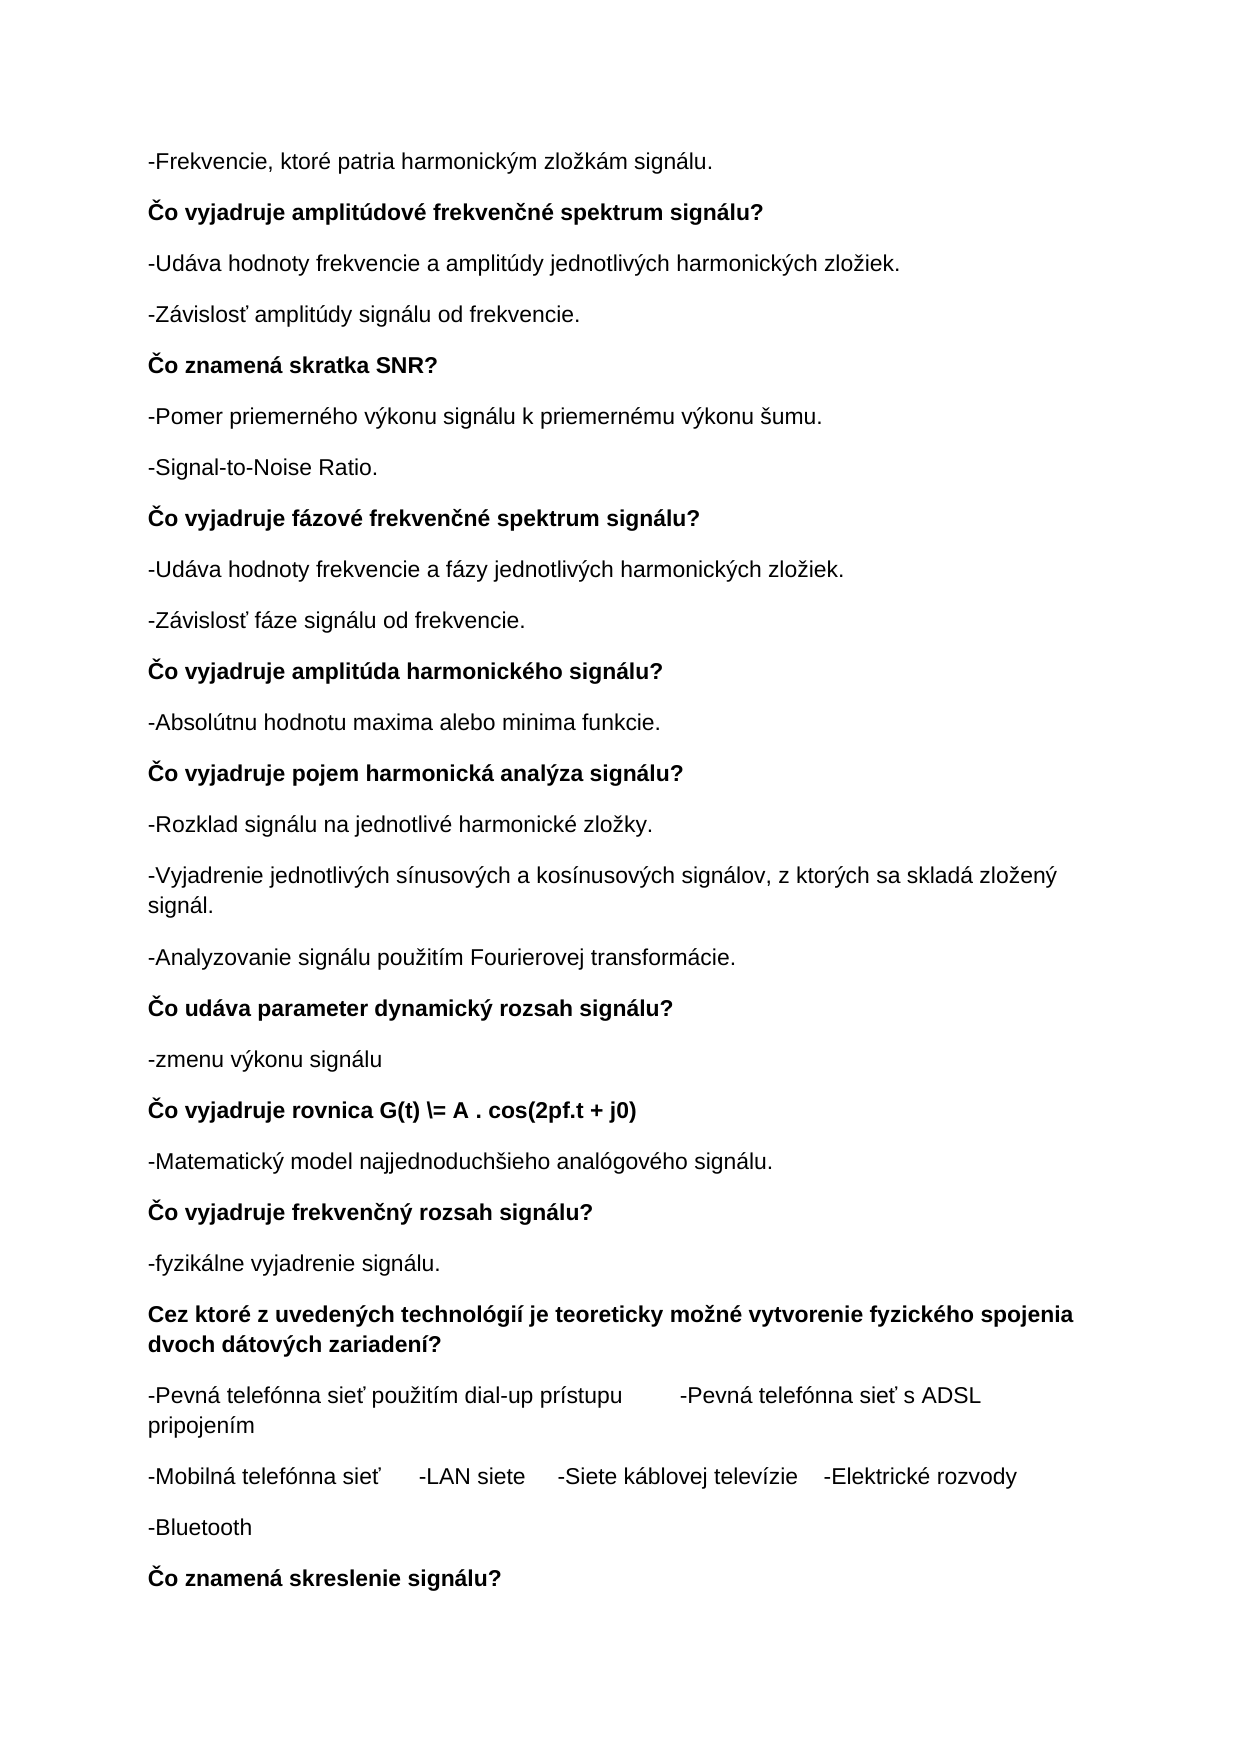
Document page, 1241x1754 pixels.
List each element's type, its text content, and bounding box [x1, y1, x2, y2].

text Čo vyjadruje frekvenčný rozsah signálu? [148, 1199, 1093, 1225]
text Cez ktoré z uvedených technológií je teoreticky možné vytvorenie fyzického spojenia dvoch dátových zariadení? [148, 1301, 1093, 1357]
text Čo znamená skreslenie signálu? [148, 1565, 1093, 1592]
text -Rozklad signálu na jednotlivé harmonické zložky. [148, 811, 1093, 837]
text -Pomer priemerného výkonu signálu k priemernému výkonu šumu. [148, 403, 1093, 429]
text -fyzikálne vyjadrenie signálu. [148, 1250, 1093, 1276]
text -Signal-to-Noise Ratio. [148, 454, 1093, 480]
text -Udáva hodnoty frekvencie a fázy jednotlivých harmonických zložiek. [148, 556, 1093, 582]
text -Závislosť amplitúdy signálu od frekvencie. [148, 301, 1093, 327]
text -Analyzovanie signálu použitím Fourierovej transformácie. [148, 943, 1093, 970]
text -Absolútnu hodnotu maxima alebo minima funkcie. [148, 709, 1093, 735]
text Čo vyjadruje fázové frekvenčné spektrum signálu? [148, 505, 1093, 531]
text -Bluetooth [148, 1514, 1093, 1541]
text -Vyjadrenie jednotlivých sínusových a kosínusových signálov, z ktorých sa skladá zložený signál. [148, 862, 1093, 919]
text -Závislosť fáze signálu od frekvencie. [148, 607, 1093, 633]
text -Pevná telefónna sieť použitím dial-up prístupu -Pevná telefónna sieť s ADSL pripojením [148, 1382, 1093, 1438]
text Čo vyjadruje rovnica G(t) \= A . cos(2pf.t + j0) [148, 1097, 1093, 1123]
text -Matematický model najjednoduchšieho analógového signálu. [148, 1148, 1093, 1174]
text -Frekvencie, ktoré patria harmonickým zložkám signálu. [148, 148, 1093, 174]
text -zmenu výkonu signálu [148, 1046, 1093, 1072]
text Čo udáva parameter dynamický rozsah signálu? [148, 994, 1093, 1021]
text Čo vyjadruje amplitúda harmonického signálu? [148, 658, 1093, 684]
text Čo vyjadruje amplitúdové frekvenčné spektrum signálu? [148, 199, 1093, 225]
text -Mobilná telefónna sieť -LAN siete -Siete káblovej televízie -Elektrické rozvody [148, 1463, 1093, 1489]
text Čo znamená skratka SNR? [148, 352, 1093, 378]
text -Udáva hodnoty frekvencie a amplitúdy jednotlivých harmonických zložiek. [148, 250, 1093, 276]
text Čo vyjadruje pojem harmonická analýza signálu? [148, 760, 1093, 786]
